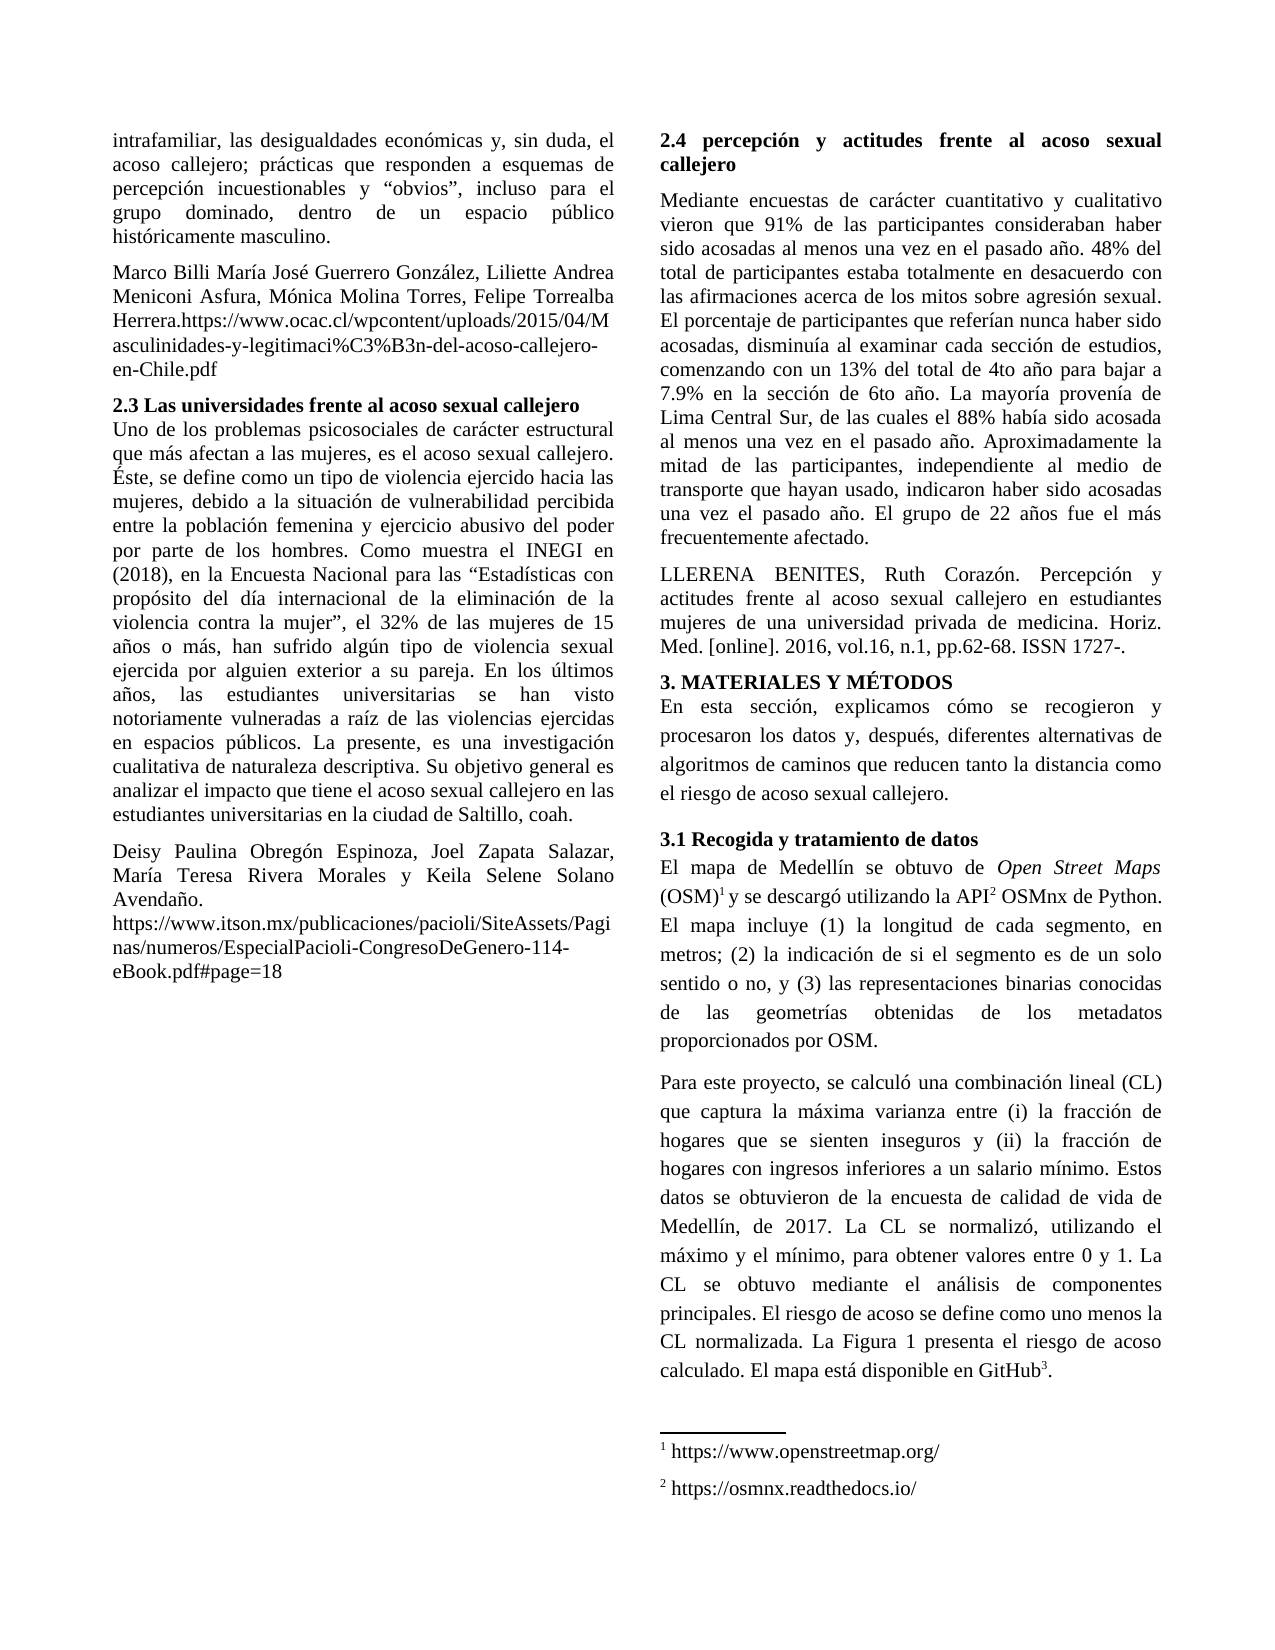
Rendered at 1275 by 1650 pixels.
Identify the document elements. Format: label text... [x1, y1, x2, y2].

text En esta sección, explicamos cómo se recogieron y procesaron los datos y, después, diferentes alternativas de algoritmos de caminos que reducen tanto la distancia como el riesgo de acoso sexual callejero. [660, 694, 1162, 805]
subtitle Mediante encuestas de carácter cuantitativo y cualitativo vieron que 91% de las participantes consideraban haber sido acosadas al menos una vez en el pasado año. 48% del total de participantes estaba totalmente en desacuerdo con las afirmaciones acerca de los mitos sobre agresión sexual. El porcentaje de participantes que referían nunca haber sido acosadas, disminuía al examinar cada sección de estudios, comenzando con un 13% del total de 4to año para bajar a 7.9% en la sección de 6to año. La mayoría provenía de Lima Central Sur, de las cuales el 88% había sido acosada al menos una vez en el pasado año. Aproximadamente la mitad de las participantes, independiente al medio de transporte que hayan usado, indicaron haber sido acosadas una vez el pasado año. El grupo de 22 años fue el más frecuentemente afectado. [660, 188, 1162, 549]
text LLERENA BENITES, Ruth Corazón. Percepción y actitudes frente al acoso sexual callejero en estudiantes mujeres de una universidad privada de medicina. Horiz. Med. [online]. 2016, vol.16, n.1, pp.62-68. ISSN 1727-. [660, 562, 1162, 658]
text El mapa de Medellín se obtuvo de Open Street Maps (OSM) y se descargó utilizando la API OSMnx de Python. El mapa incluye (1) la longitud de cada segmento, en metros; (2) la indicación de si el segmento es de un solo sentido o no, y (3) las representaciones binarias conocidas de las geometrías obtenidas de los metadatos proporcionados por OSM. [660, 855, 1162, 1052]
subtitle 2.3 Las universidades frente al acoso sexual callejero [112, 393, 615, 417]
subtitle 2.4 percepción y actitudes frente al acoso sexual callejero [660, 127, 1162, 176]
text Para este proyecto, se calculó una combinación lineal (CL) que captura la máxima varianza entre (i) la fracción de hogares que se sienten inseguros y (ii) la fracción de hogares con ingresos inferiores a un salario mínimo. Estos datos se obtuvieron de la encuesta de calidad de vida de Medellín, de 2017. La CL se normalizó, utilizando el máximo y el mínimo, para obtener valores entre 0 y 1. La CL se obtuvo mediante el análisis de componentes principales. El riesgo de acoso se define como uno menos la CL normalizada. La Figura 1 presenta el riesgo de acoso calculado. El mapa está disponible en GitHub. [660, 1070, 1162, 1382]
subtitle 3. MATERIALES Y MÉTODOS [660, 670, 1162, 694]
text Uno de los problemas psicosociales de carácter estructural que más afectan a las mujeres, es el acoso sexual callejero. Éste, se define como un tipo de violencia ejercido hacia las mujeres, debido a la situación de vulnerabilidad percibida entre la población femenina y ejercicio abusivo del poder por parte de los hombres. Como muestra el INEGI en (2018), en la Encuesta Nacional para las “Estadísticas con propósito del día internacional de la eliminación de la violencia contra la mujer”, el 32% de las mujeres de 15 años o más, han sufrido algún tipo de violencia sexual ejercida por alguien exterior a su pareja. En los últimos años, las estudiantes universitarias se han visto notoriamente vulneradas a raíz de las violencias ejercidas en espacios públicos. La presente, es una investigación cualitativa de naturaleza descriptiva. Su objetivo general es analizar el impacto que tiene el acoso sexual callejero en las estudiantes universitarias en la ciudad de Saltillo, coah. [112, 417, 615, 826]
subtitle 3.1 Recogida y tratamiento de datos [660, 826, 1162, 851]
text Marco Billi María José Guerrero González, Liliette Andrea Meniconi Asfura, Mónica Molina Torres, Felipe Torrealba Herrera.https://www.ocac.cl/wpcontent/uploads/2015/04/Masculinidades-y-legitimaci%C3%B3n-del-acoso-callejero-en-Chile.pdf [112, 260, 615, 381]
text Deisy Paulina Obregón Espinoza, Joel Zapata Salazar, María Teresa Rivera Morales y Keila Selene Solano Avendaño. https://www.itson.mx/publicaciones/pacioli/SiteAssets/Paginas/numeros/EspecialPacioli-CongresoDeGenero-114-eBook.pdf#page=18 [112, 839, 615, 983]
